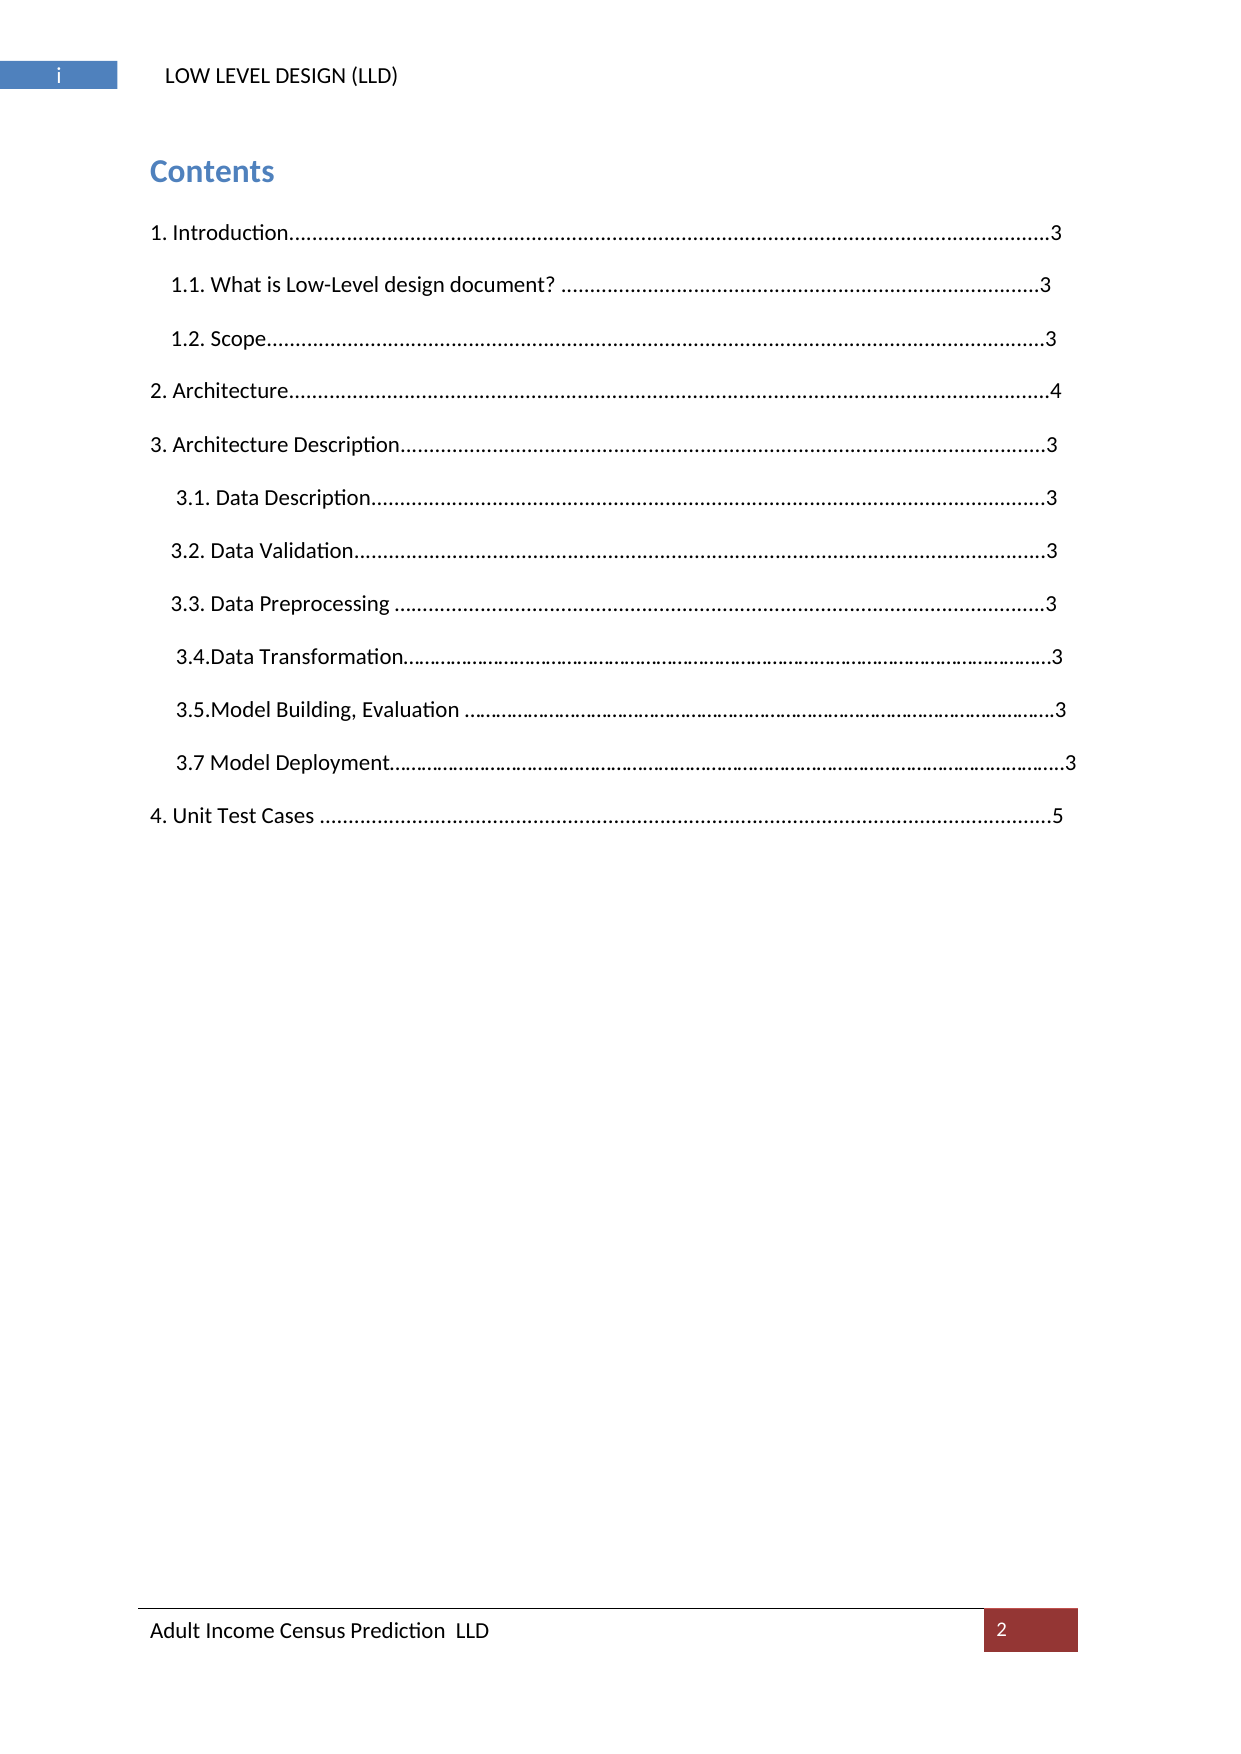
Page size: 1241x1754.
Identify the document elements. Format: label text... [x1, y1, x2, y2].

text 3.7 Model Deployment………………………………………………………………………………………………………………..3 [150, 748, 1090, 776]
text 3.1. Data Description.....................................................................................................................3 [150, 483, 1090, 511]
text 1. Introduction....................................................................................................................................3 [150, 218, 1090, 246]
text 1.2. Scope.......................................................................................................................................3 [150, 324, 1090, 352]
text 3. Architecture Description................................................................................................................3 [150, 430, 1090, 458]
text 3.2. Data Validation........................................................................................................................3 [150, 536, 1090, 564]
text 3.4.Data Transformation……………………………………………………………………………………………………………3 [150, 642, 1090, 670]
text 4. Unit Test Cases ...............................................................................................................................5 [150, 801, 1090, 829]
text 3.3. Data Preprocessing …..............................................................................................................3 [150, 589, 1090, 617]
text Contents [150, 150, 1090, 191]
text 2. Architecture....................................................................................................................................4 [150, 377, 1090, 405]
text 3.5.Model Building, Evaluation ………………………………………………………………………………………………….3 [150, 695, 1090, 723]
text 1.1. What is Low-Level design document? ...................................................................................3 [150, 271, 1090, 299]
